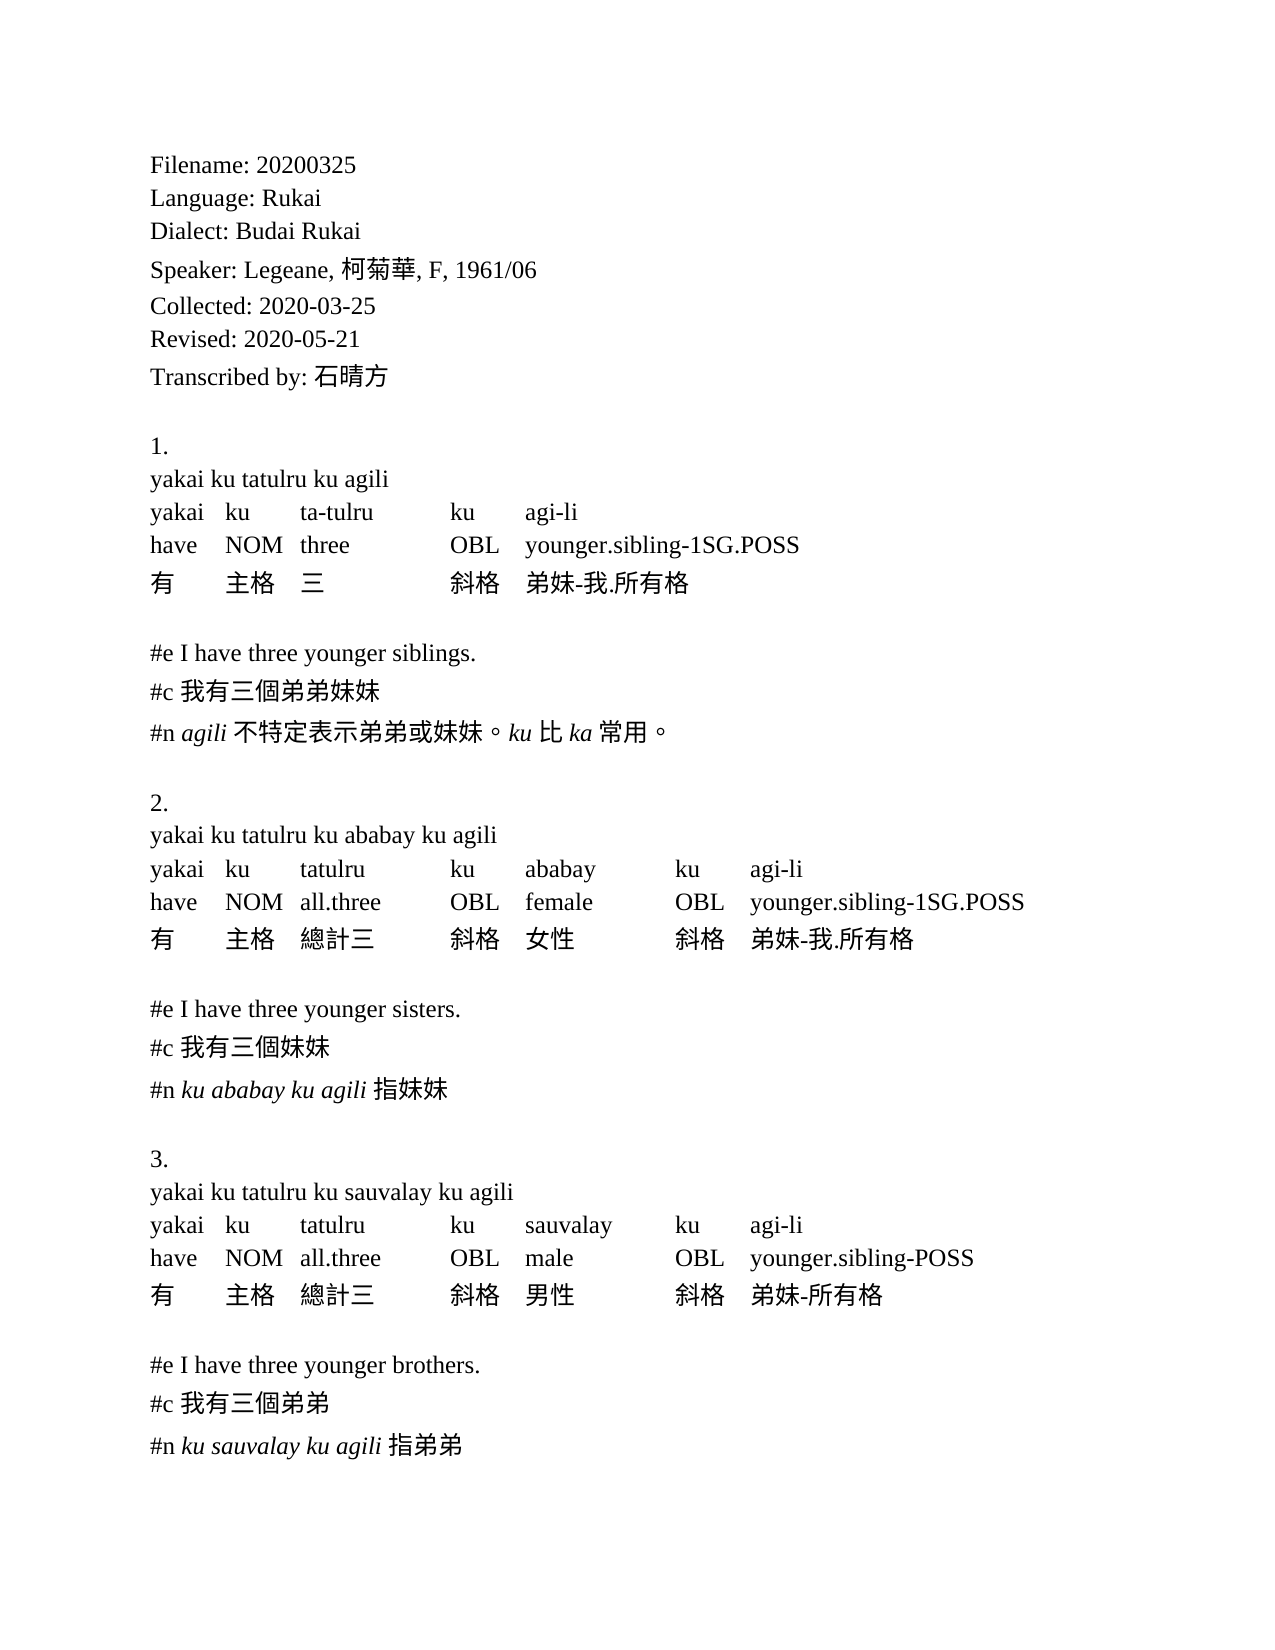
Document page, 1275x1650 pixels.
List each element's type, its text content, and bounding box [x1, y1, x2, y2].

text have NOM three OBL younger.sibling-1SG.POSS [150, 531, 1125, 559]
text #c 我有三個妹妹 [150, 1027, 1125, 1064]
text 2. [150, 788, 1125, 816]
text have NOM all.three OBL female OBL younger.sibling-1SG.POSS [150, 887, 1125, 915]
text #c 我有三個弟弟 [150, 1383, 1125, 1420]
text #n ku ababay ku agili 指妹妹 [150, 1069, 1125, 1105]
text 1. [150, 431, 1125, 460]
text yakai ku tatulru ku ababay ku agili [150, 821, 1125, 849]
text #n ku sauvalay ku agili 指弟弟 [150, 1425, 1125, 1461]
text have NOM all.three OBL male OBL younger.sibling-POSS [150, 1243, 1125, 1272]
text Revised: 2020-05-21 [150, 324, 1125, 352]
text Dialect: Budai Rukai [150, 216, 1125, 245]
text Transcribed by: 石晴方 [150, 357, 1125, 393]
text yakai ku ta-tulru ku agi-li [150, 497, 1125, 526]
text 有 主格 總計三 斜格 男性 斜格 弟妹-所有格 [150, 1276, 1125, 1312]
text #e I have three younger sisters. [150, 994, 1125, 1023]
text Collected: 2020-03-25 [150, 291, 1125, 319]
text #n agili 不特定表示弟弟或妹妹。ku 比 ka 常用。 [150, 713, 1125, 749]
text 有 主格 三 斜格 弟妹-我.所有格 [150, 563, 1125, 600]
text #e I have three younger brothers. [150, 1351, 1125, 1379]
text Filename: 20200325 [150, 150, 1125, 179]
text #e I have three younger siblings. [150, 638, 1125, 667]
text 有 主格 總計三 斜格 女性 斜格 弟妹-我.所有格 [150, 920, 1125, 956]
text yakai ku tatulru ku sauvalay ku agi-li [150, 1210, 1125, 1238]
text yakai ku tatulru ku agili [150, 464, 1125, 493]
text yakai ku tatulru ku ababay ku agi-li [150, 854, 1125, 882]
text #c 我有三個弟弟妹妹 [150, 671, 1125, 707]
text 3. [150, 1144, 1125, 1172]
text yakai ku tatulru ku sauvalay ku agili [150, 1177, 1125, 1206]
text Language: Rukai [150, 183, 1125, 212]
text Speaker: Legeane, 柯菊華, F, 1961/06 [150, 249, 1125, 285]
